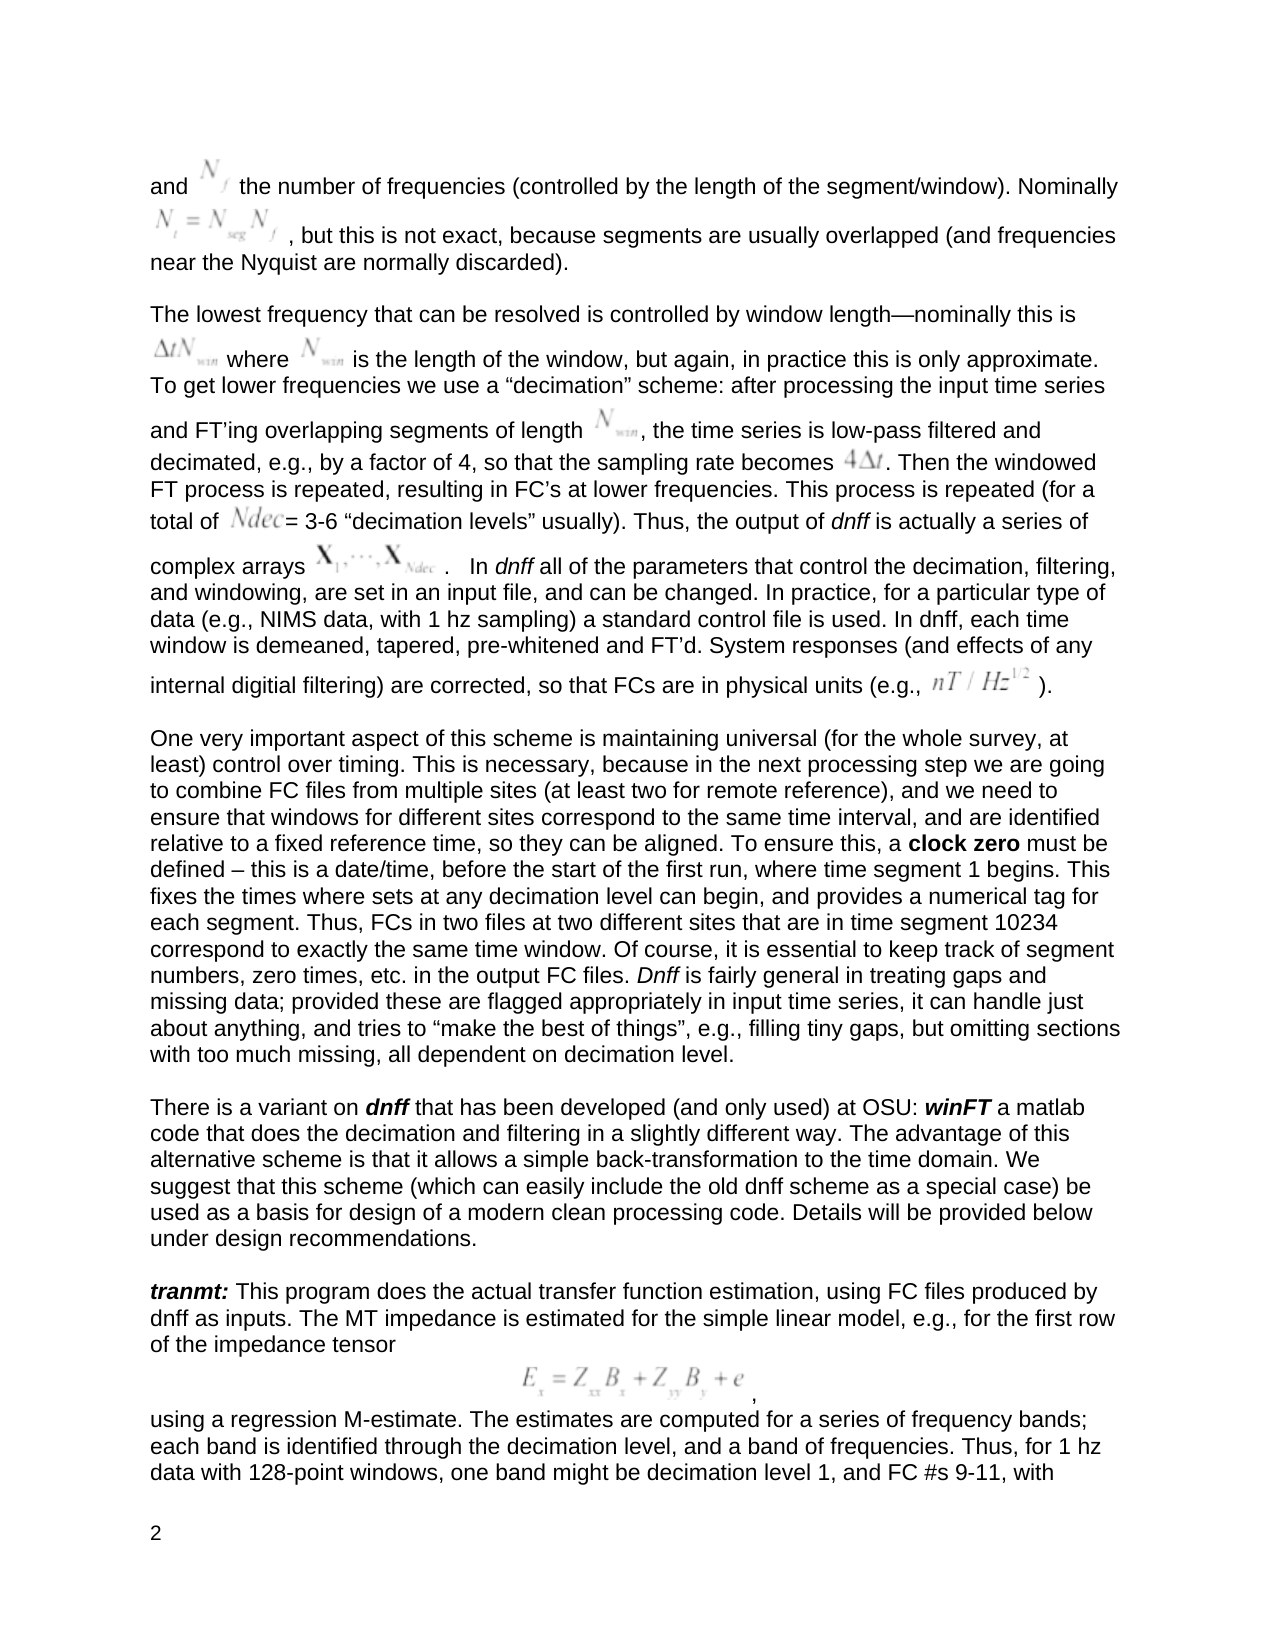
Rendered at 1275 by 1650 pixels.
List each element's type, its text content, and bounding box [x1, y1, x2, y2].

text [150, 1406, 1125, 1486]
text One very important aspect of this scheme is maintaining universal (for the whole survey, at least) control over timing. This is necessary, because in the next processing step we are going to combine FC files from multiple sites (at least two for remote reference), and we need to ensure that windows for different sites correspond to the same time interval, and are identified relative to a fixed reference time, so they can be aligned. To ensure this, a clock zero must be defined – this is a date/time, before the start of the first run, where time segment 1 begins. This fixes the times where sets at any decimation level can begin, and provides a numerical tag for each segment. Thus, FCs in two files at two different sites that are in time segment 10234 correspond to exactly the same time window. Of course, it is essential to keep track of segment numbers, zero times, etc. in the output FC files. Dnff is fairly general in treating gaps and missing data; provided these are flagged appropriately in input time series, it can handle just about anything, and tries to “make the best of things”, e.g., filling tiny gaps, but omitting sections with too much missing, all dependent on decimation level. [150, 725, 1125, 1067]
text , [150, 1357, 1125, 1406]
text tranmt: This program does the actual transfer function estimation, using FC files produced by dnff as inputs. The MT impedance is estimated for the simple linear model, e.g., for the first row of the impedance tensor [150, 1278, 1125, 1357]
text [150, 150, 1125, 275]
text There is a variant on dnff that has been developed (and only used) at OSU: winFT a matlab code that does the decimation and filtering in a slightly different way. The advantage of this alternative scheme is that it allows a simple back-transformation to the time domain. We suggest that this scheme (which can easily include the old dnff scheme as a special case) be used as a basis for design of a modern clean processing code. Details will be provided below under design recommendations. [150, 1094, 1125, 1252]
text The lowest frequency that can be resolved is controlled by window length—nominally this is where is the length of the window, but again, in practice this is only approximate. To get lower frequencies we use a “decimation” scheme: after processing the input time series and FT’ing overlapping segments of length , the time series is low-pass filtered and decimated, e.g., by a factor of 4, so that the sampling rate becomes . Then the windowed FT process is repeated, resulting in FC’s at lower frequencies. This process is repeated (for a total of = 3-6 “decimation levels” usually). Thus, the output of dnff is actually a series of complex arrays . In dnff all of the parameters that control the decimation, filtering, and windowing, are set in an input file, and can be changed. In practice, for a particular type of data (e.g., NIMS data, with 1 hz sampling) a standard control file is used. In dnff, each time window is demeaned, tapered, pre-whitened and FT’d. System responses (and effects of any internal digitial filtering) are corrected, so that FCs are in physical units (e.g., ). [150, 301, 1125, 698]
